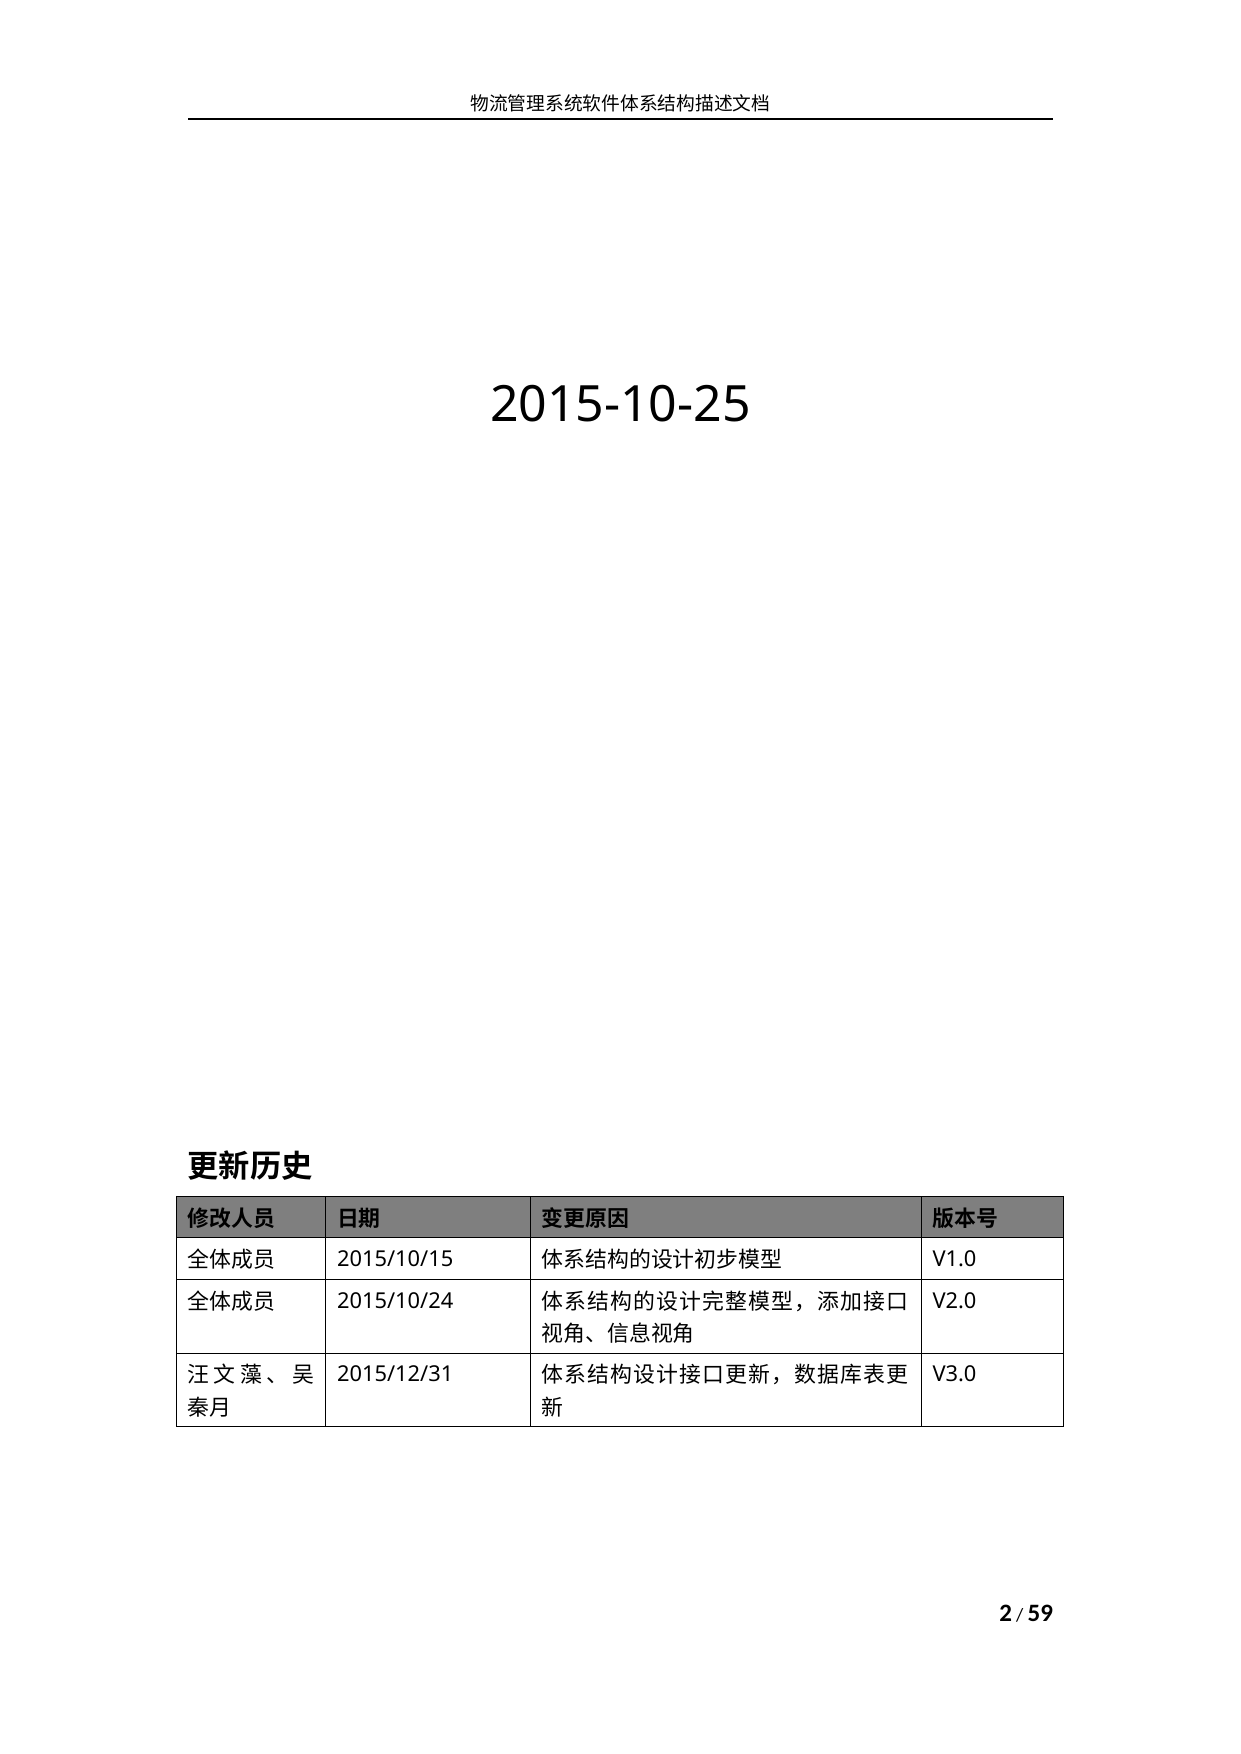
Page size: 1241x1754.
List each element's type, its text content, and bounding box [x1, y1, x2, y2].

text 2015-10-25 [187, 353, 1053, 451]
table_cell V2.0 [922, 1280, 1063, 1352]
table_cell 2015/12/31 [326, 1354, 530, 1426]
table_cell 2015/10/24 [326, 1280, 530, 1352]
table_header 变更原因 [531, 1197, 921, 1237]
table_header 日期 [326, 1197, 530, 1237]
table_cell 体系结构的设计初步模型 [531, 1238, 921, 1278]
table_cell V1.0 [922, 1238, 1063, 1278]
table_cell 2015/10/15 [326, 1238, 530, 1278]
table_cell 体系结构设计接口更新，数据库表更新 [531, 1354, 921, 1426]
table_cell V3.0 [922, 1354, 1063, 1426]
table_cell 汪文藻、吴秦月 [177, 1354, 325, 1426]
table_cell 全体成员 [177, 1238, 325, 1278]
table_header 版本号 [922, 1197, 1063, 1237]
table_cell 全体成员 [177, 1280, 325, 1352]
table_header 修改人员 [177, 1197, 325, 1237]
text 更新历史 [187, 1131, 1053, 1196]
table_cell 体系结构的设计完整模型，添加接口视角、信息视角 [531, 1280, 921, 1352]
